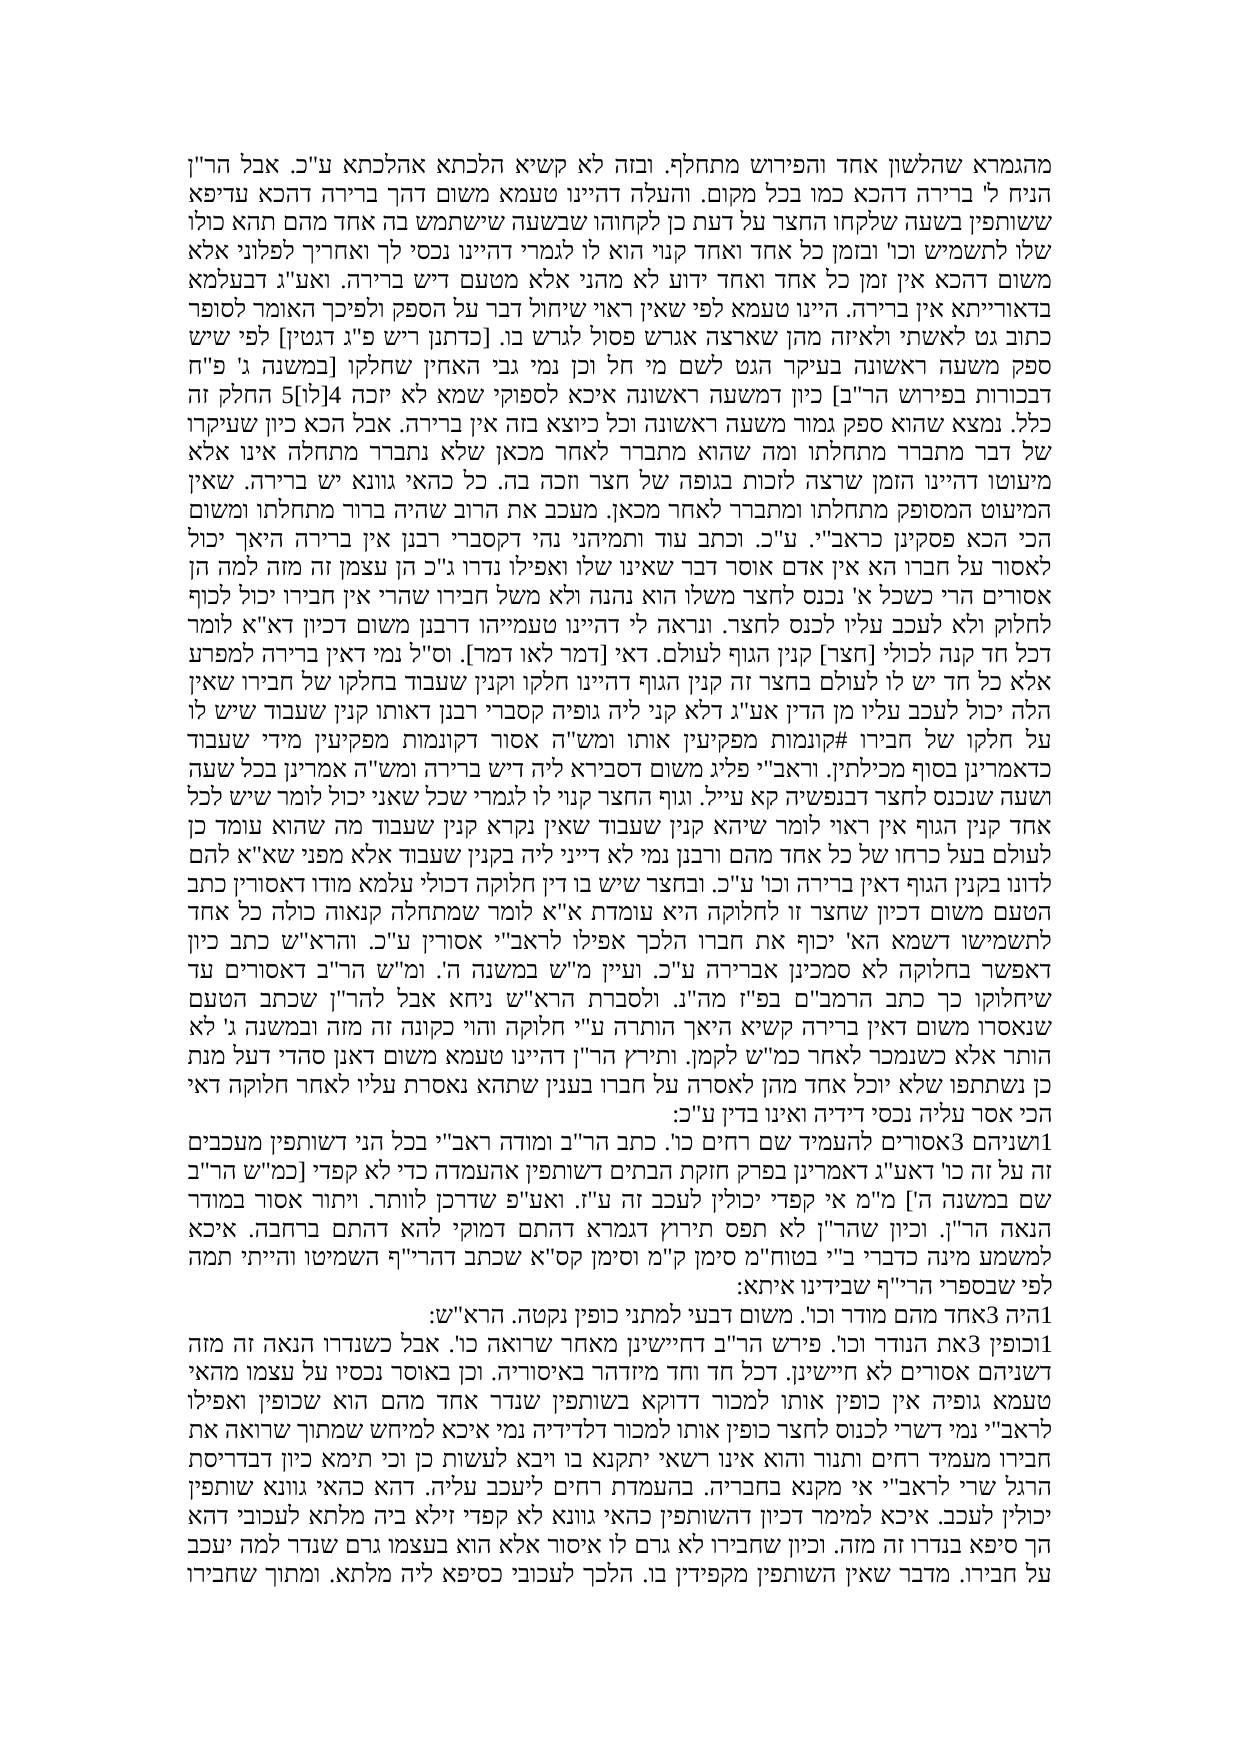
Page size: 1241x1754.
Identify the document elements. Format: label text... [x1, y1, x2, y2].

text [187, 150, 1053, 1127]
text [187, 1329, 1053, 1587]
text 1היה 3אחד מהם מודר וכו'. משום דבעי למתני כופין נקטה. הרא"ש: [187, 1300, 1053, 1329]
text 1ושניהם 3אסורים להעמיד שם רחים כו'. כתב הר"ב ומודה ראב"י בכל הני דשותפין מעכבים זה על זה כו' דאע"ג דאמרינן בפרק חזקת הבתים דשותפין אהעמדה כדי לא קפדי [כמ"ש הר"ב שם במשנה ה'] מ"מ אי קפדי יכולין לעכב זה ע"ז. ואע"פ שדרכן לוותר. ויתור אסור במודר הנאה הר"ן. וכיון שהר"ן לא תפס תירוץ דגמרא דהתם דמוקי להא דהתם ברחבה. איכא למשמע מינה כדברי ב"י בטוח"מ סימן ק"מ וסימן קס"א שכתב דהרי"ף השמיטו והייתי תמה לפי שבספרי הרי"ף שבידינו איתא: [187, 1127, 1053, 1300]
